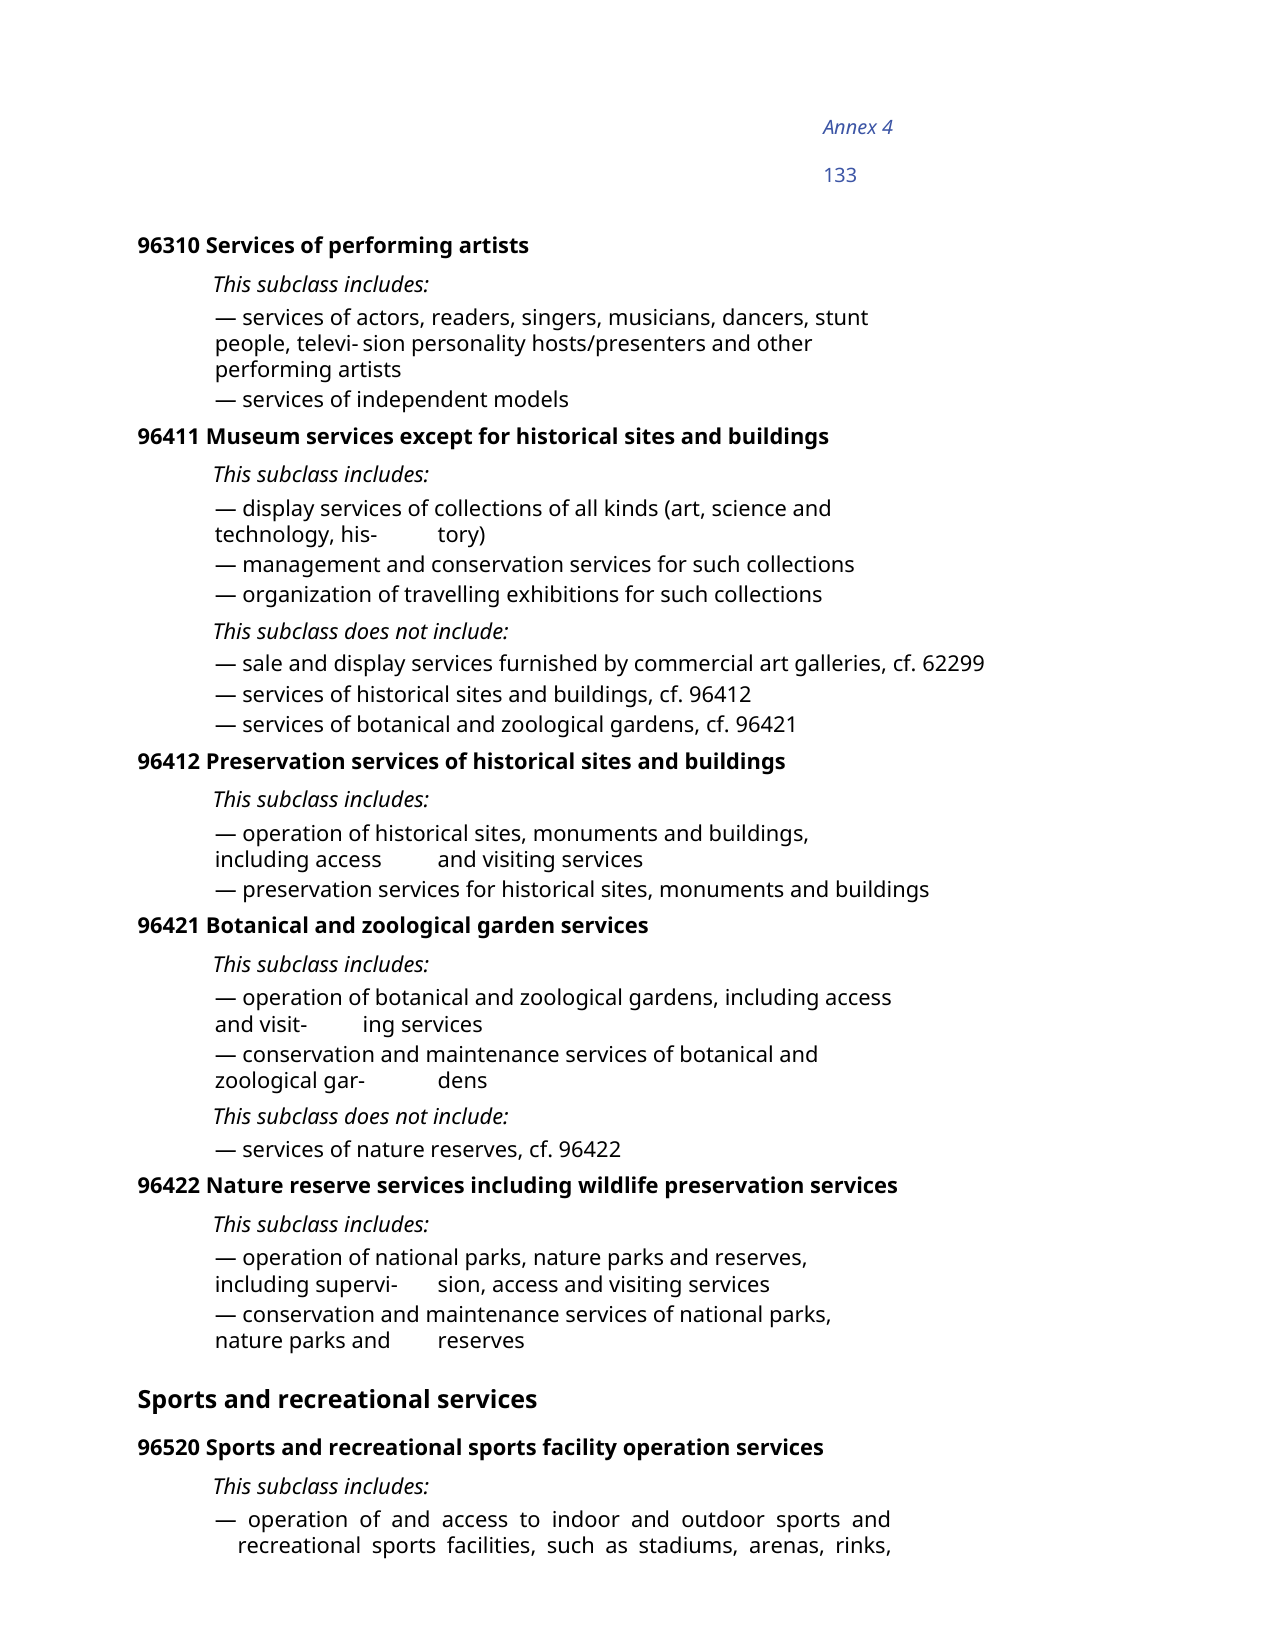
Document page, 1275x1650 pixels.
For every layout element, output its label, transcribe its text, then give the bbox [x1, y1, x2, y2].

text — management and conservation services for such collections [214, 548, 1164, 578]
text 96421 Botanical and zoological garden services [137, 909, 1164, 940]
text — services of nature reserves, cf. 96422 [214, 1133, 1164, 1163]
text — conservation and maintenance services of national parks, nature parks and reserves [214, 1301, 894, 1354]
text — operation of national parks, nature parks and reserves, including supervi- sion, access and visiting services [214, 1245, 894, 1297]
text This subclass includes: [212, 459, 1164, 489]
text This subclass includes: [212, 268, 1164, 298]
text 96310 Services of performing artists [137, 229, 1164, 259]
text — conservation and maintenance services of botanical and zoological gar- dens [214, 1041, 894, 1094]
text This subclass does not include: [212, 615, 1164, 645]
text This subclass includes: [212, 948, 1164, 978]
text — sale and display services furnished by commercial art galleries, cf. 62299 [214, 648, 1164, 678]
text Annex 4 133 [823, 115, 1164, 187]
text — services of botanical and zoological gardens, cf. 96421 [214, 709, 1164, 738]
text — operation of botanical and zoological gardens, including access and visit- ing services [214, 985, 894, 1037]
text — organization of travelling exhibitions for such collections [214, 579, 1164, 608]
text Sports and recreational services [137, 1384, 1164, 1415]
text This subclass includes: [212, 1208, 1164, 1238]
text 96520 Sports and recreational sports facility operation services [137, 1431, 1164, 1461]
text — display services of collections of all kinds (art, science and technology, his- tory) [214, 495, 894, 548]
text — services of independent models [214, 384, 1164, 413]
text — preservation services for historical sites, monuments and buildings [214, 873, 1164, 903]
text — operation of historical sites, monuments and buildings, including access and visiting services [214, 820, 894, 873]
text This subclass includes: [212, 784, 1164, 814]
text 96422 Nature reserve services including wildlife preservation services [137, 1169, 1164, 1200]
text 96411 Museum services except for historical sites and buildings [137, 420, 1164, 450]
text This subclass does not include: [212, 1101, 1164, 1131]
text This subclass includes: [212, 1470, 1164, 1500]
text 96412 Preservation services of historical sites and buildings [137, 745, 1164, 775]
text — services of actors, readers, singers, musicians, dancers, stunt people, televi- sion personality hosts/presenters and other performing artists [214, 304, 894, 383]
text — services of historical sites and buildings, cf. 96412 [214, 678, 1164, 708]
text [214, 1506, 892, 1559]
